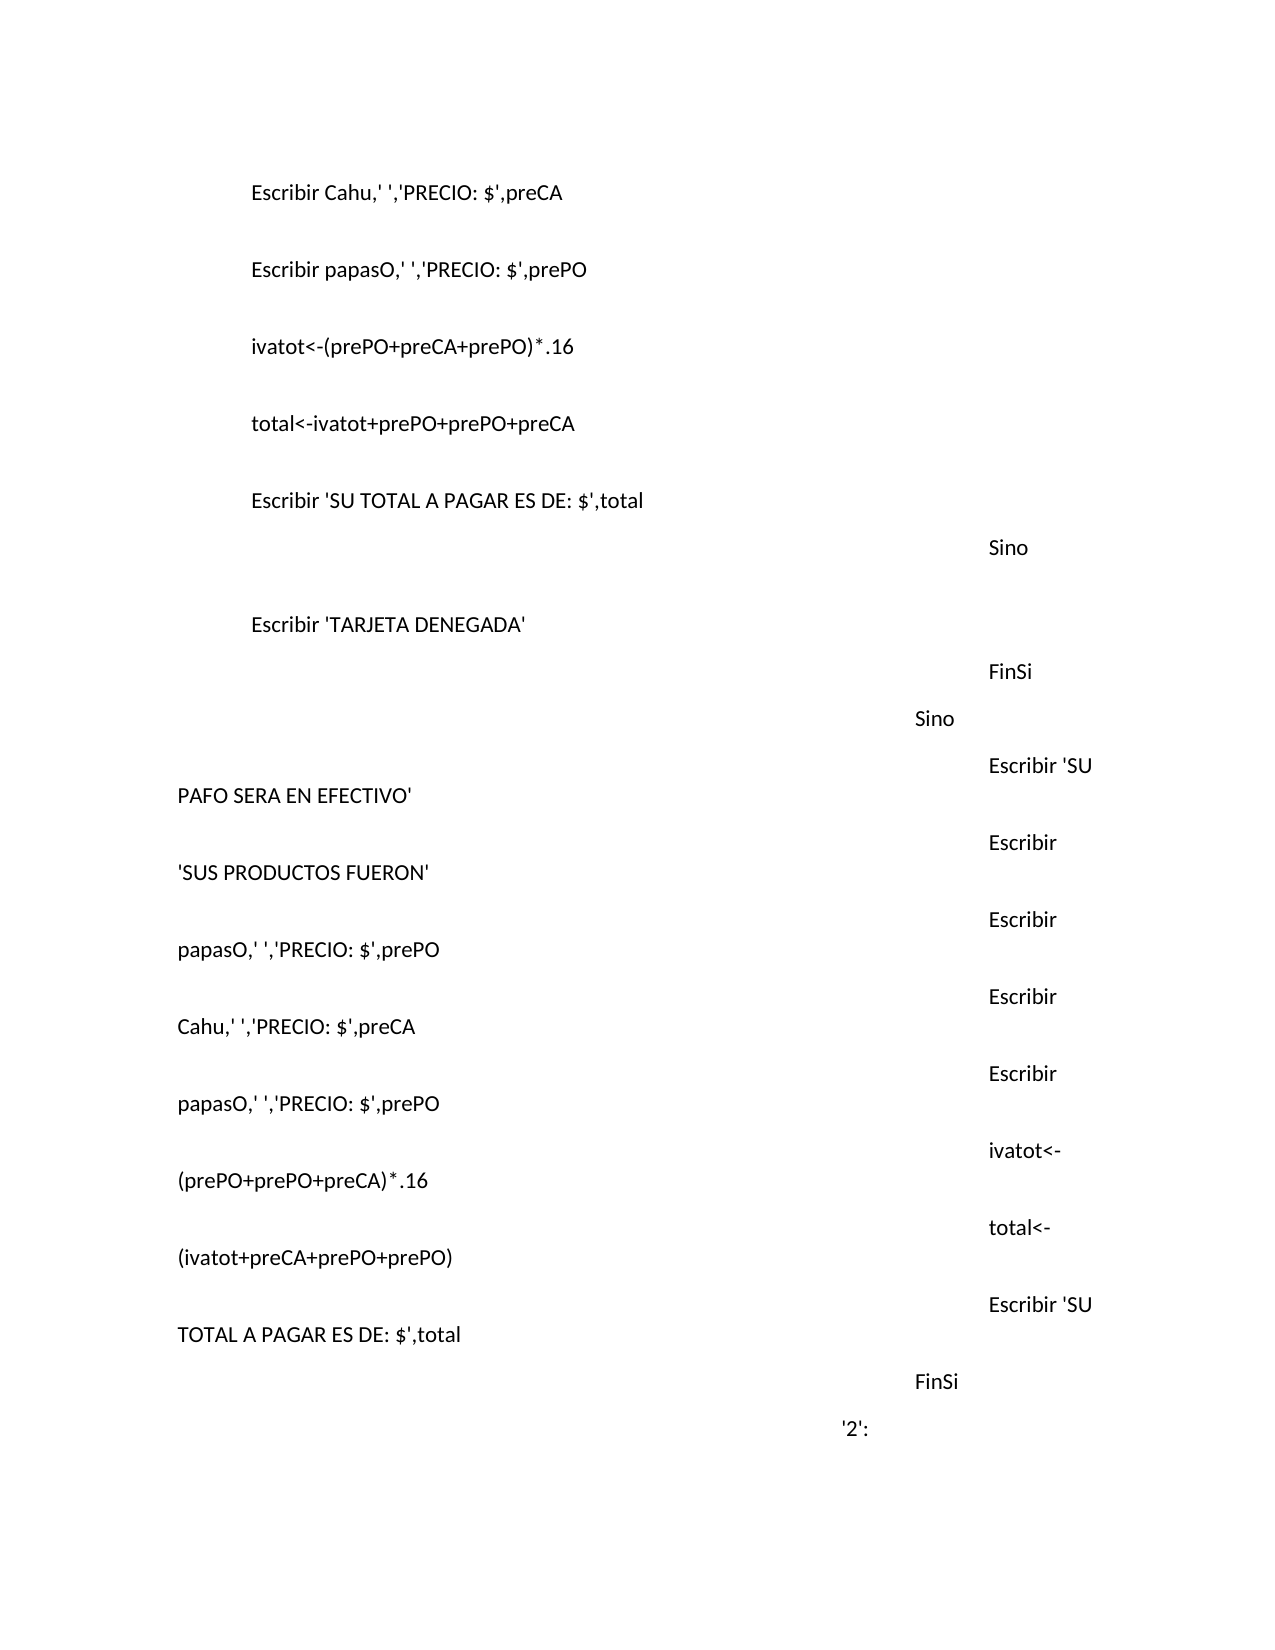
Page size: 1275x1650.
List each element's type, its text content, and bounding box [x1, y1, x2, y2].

text Escribir Cahu,' ','PRECIO: $',preCA [177, 982, 1098, 1040]
text ivatot<-(prePO+prePO+preCA)*.16 [177, 1136, 1098, 1194]
text FinSi [177, 657, 1098, 685]
text total<-ivatot+prePO+prePO+preCA [177, 379, 1098, 437]
text Escribir papasO,' ','PRECIO: $',prePO [177, 225, 1098, 283]
text Escribir 'SU PAFO SERA EN EFECTIVO' [177, 751, 1098, 809]
text FinSi [177, 1367, 1098, 1395]
text '2': [177, 1414, 1098, 1442]
text Escribir 'SU TOTAL A PAGAR ES DE: $',total [177, 456, 1098, 514]
text Escribir papasO,' ','PRECIO: $',prePO [177, 905, 1098, 963]
text Escribir 'TARJETA DENEGADA' [177, 580, 1098, 638]
text Escribir Cahu,' ','PRECIO: $',preCA [177, 148, 1098, 206]
text Escribir papasO,' ','PRECIO: $',prePO [177, 1059, 1098, 1117]
text Sino [177, 704, 1098, 732]
text Escribir 'SU TOTAL A PAGAR ES DE: $',total [177, 1290, 1098, 1348]
text ivatot<-(prePO+preCA+prePO)*.16 [177, 302, 1098, 360]
text Escribir 'SUS PRODUCTOS FUERON' [177, 828, 1098, 886]
text Sino [177, 533, 1098, 561]
text total<-(ivatot+preCA+prePO+prePO) [177, 1213, 1098, 1271]
